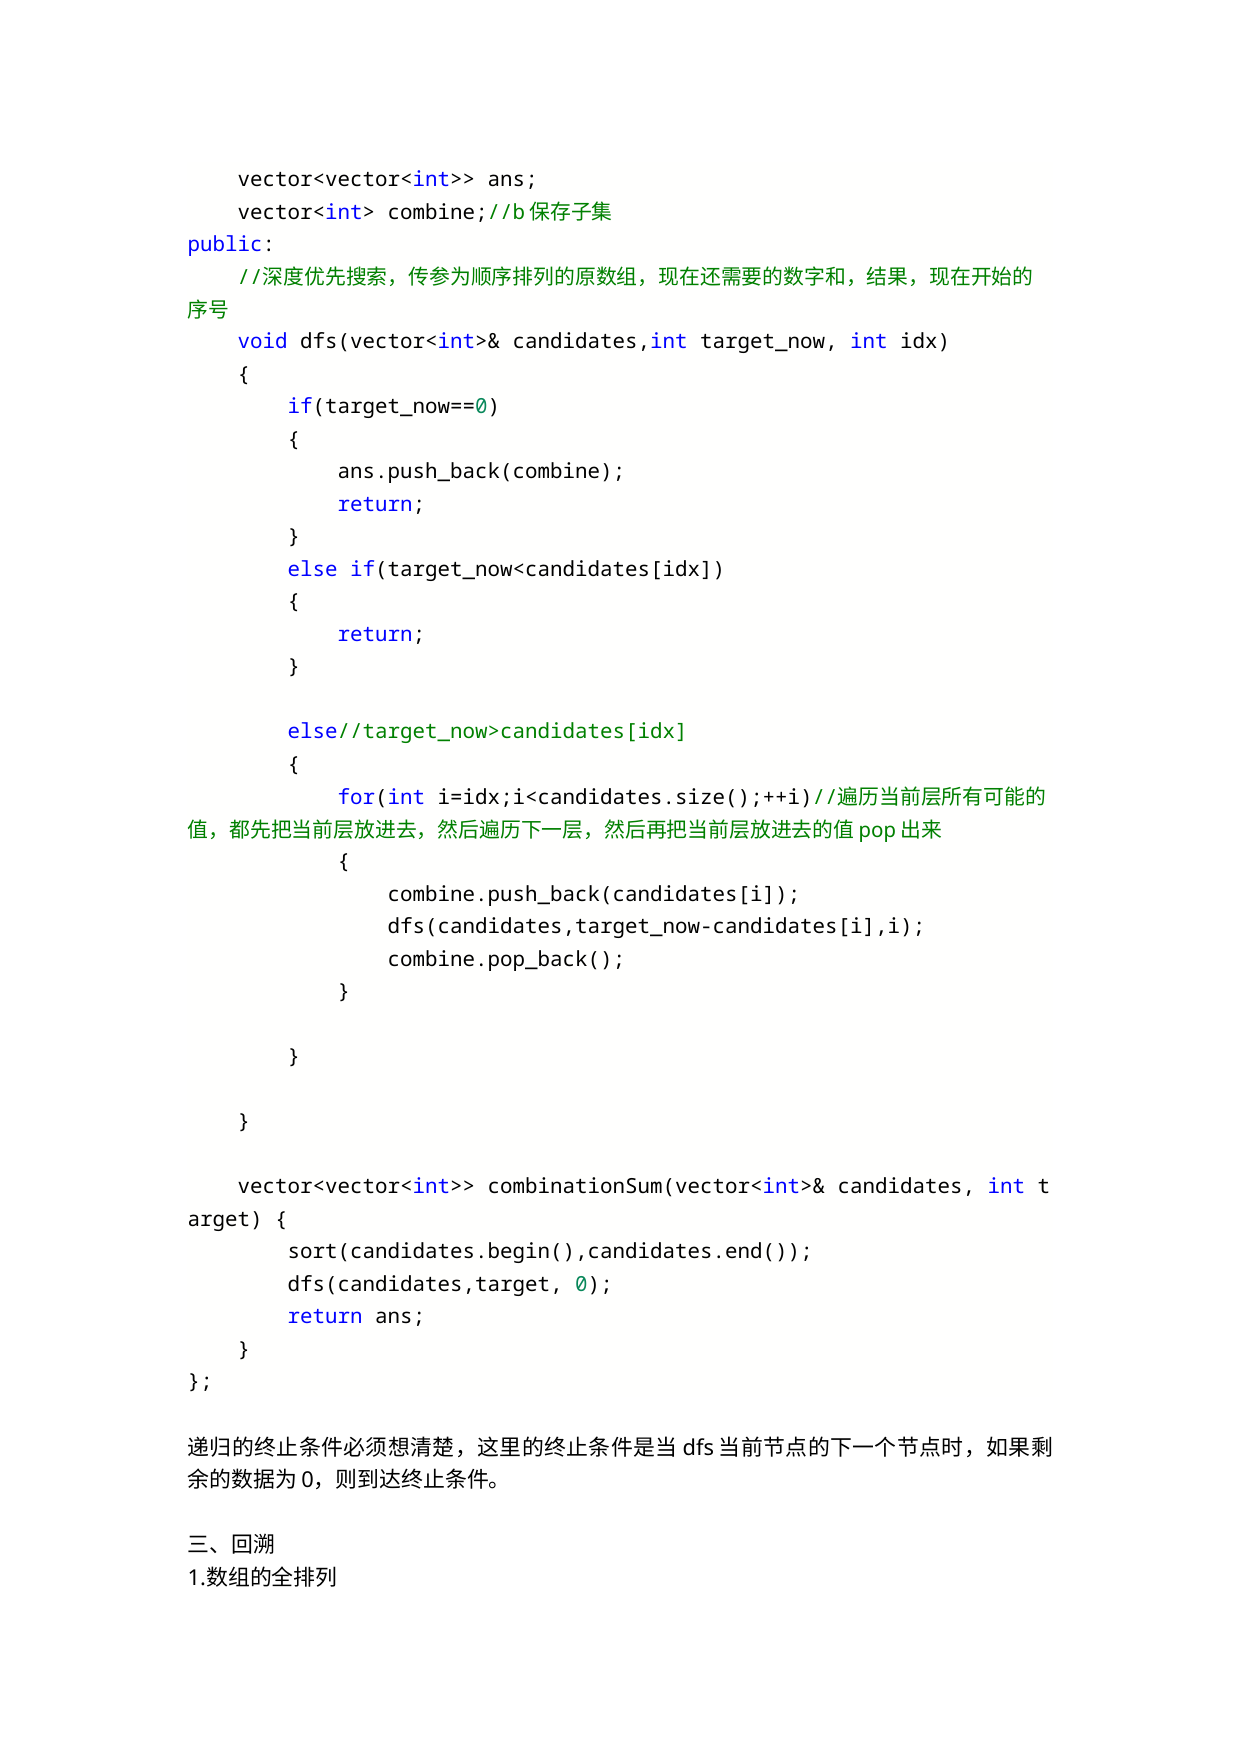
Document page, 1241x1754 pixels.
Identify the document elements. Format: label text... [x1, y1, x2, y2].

text 1.数组的全排列 [187, 1559, 1053, 1592]
text void dfs(vector<int>& candidates,int target_now, int idx) [187, 324, 1053, 357]
text return ans; [187, 1299, 1053, 1332]
text sort(candidates.begin(),candidates.end()); [187, 1234, 1053, 1267]
text { [187, 844, 1053, 877]
text } [187, 649, 1053, 682]
text { [187, 747, 1053, 779]
text combine.pop_back(); [187, 942, 1053, 974]
text return; [187, 617, 1053, 649]
text { [187, 357, 1053, 389]
text } [187, 1332, 1053, 1364]
text dfs(candidates,target, 0); [187, 1267, 1053, 1299]
text 递归的终止条件必须想清楚，这里的终止条件是当dfs当前节点的下一个节点时，如果剩余的数据为0，则到达终止条件。 [187, 1429, 1053, 1494]
text combine.push_back(candidates[i]); [187, 877, 1053, 909]
text vector<vector<int>> ans; [187, 162, 1053, 194]
text if(target_now==0) [187, 389, 1053, 422]
text ans.push_back(combine); [187, 454, 1053, 487]
text vector<vector<int>> combinationSum(vector<int>& candidates, int target) { [187, 1169, 1053, 1234]
text { [187, 584, 1053, 617]
text vector<int> combine;//b保存子集 [187, 194, 1053, 227]
text }; [187, 1364, 1053, 1397]
text } [187, 1104, 1053, 1137]
text 三、回溯 [187, 1527, 1053, 1559]
text public: [187, 227, 1053, 259]
text else if(target_now<candidates[idx]) [187, 552, 1053, 584]
text else//target_now>candidates[idx] [187, 714, 1053, 747]
text dfs(candidates,target_now-candidates[i],i); [187, 909, 1053, 942]
text } [187, 974, 1053, 1007]
text for(int i=idx;i<candidates.size();++i)//遍历当前层所有可能的值，都先把当前层放进去，然后遍历下一层，然后再把当前层放进去的值pop出来 [187, 779, 1053, 844]
text return; [187, 487, 1053, 519]
text } [187, 519, 1053, 552]
text } [187, 1039, 1053, 1072]
text { [187, 422, 1053, 454]
text //深度优先搜索，传参为顺序排列的原数组，现在还需要的数字和，结果，现在开始的序号 [187, 259, 1053, 324]
